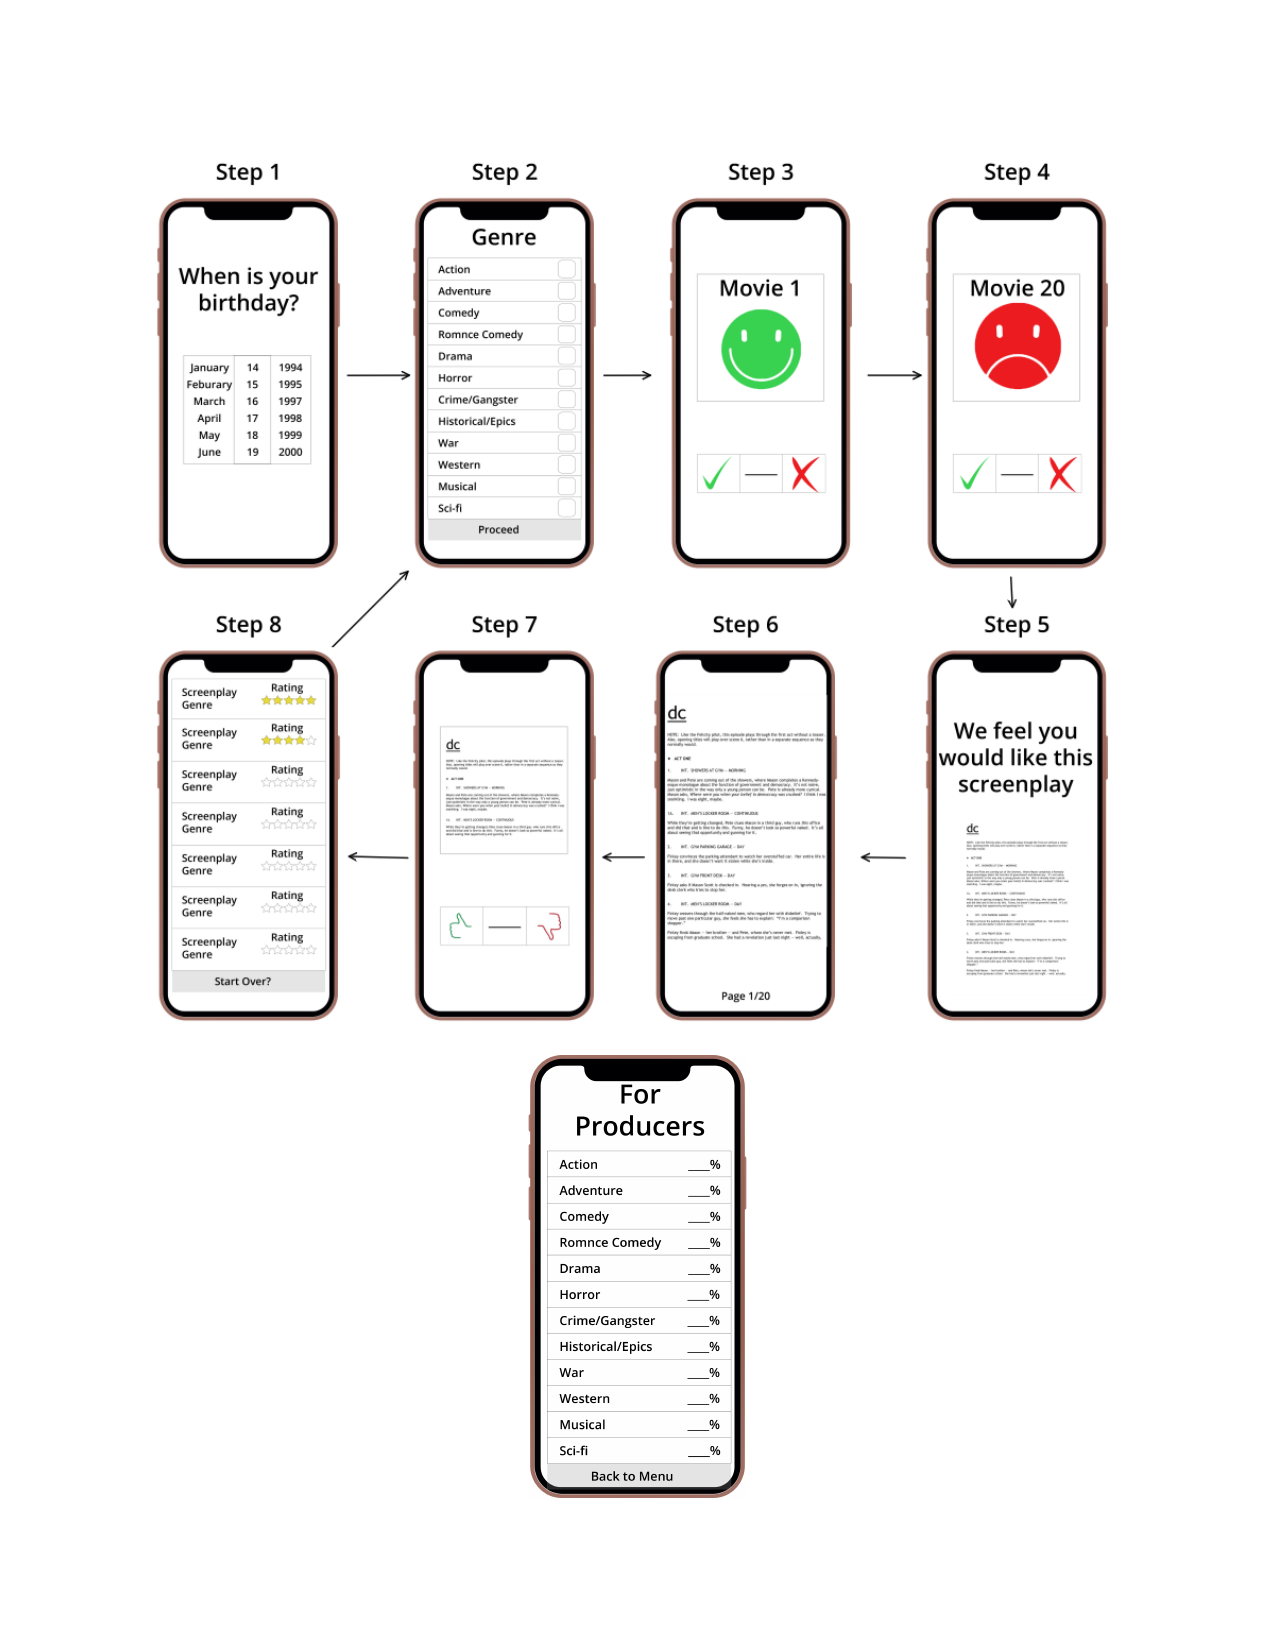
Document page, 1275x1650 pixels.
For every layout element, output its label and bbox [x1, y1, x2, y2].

picture [528, 1055, 747, 1498]
picture [150, 150, 1125, 1037]
